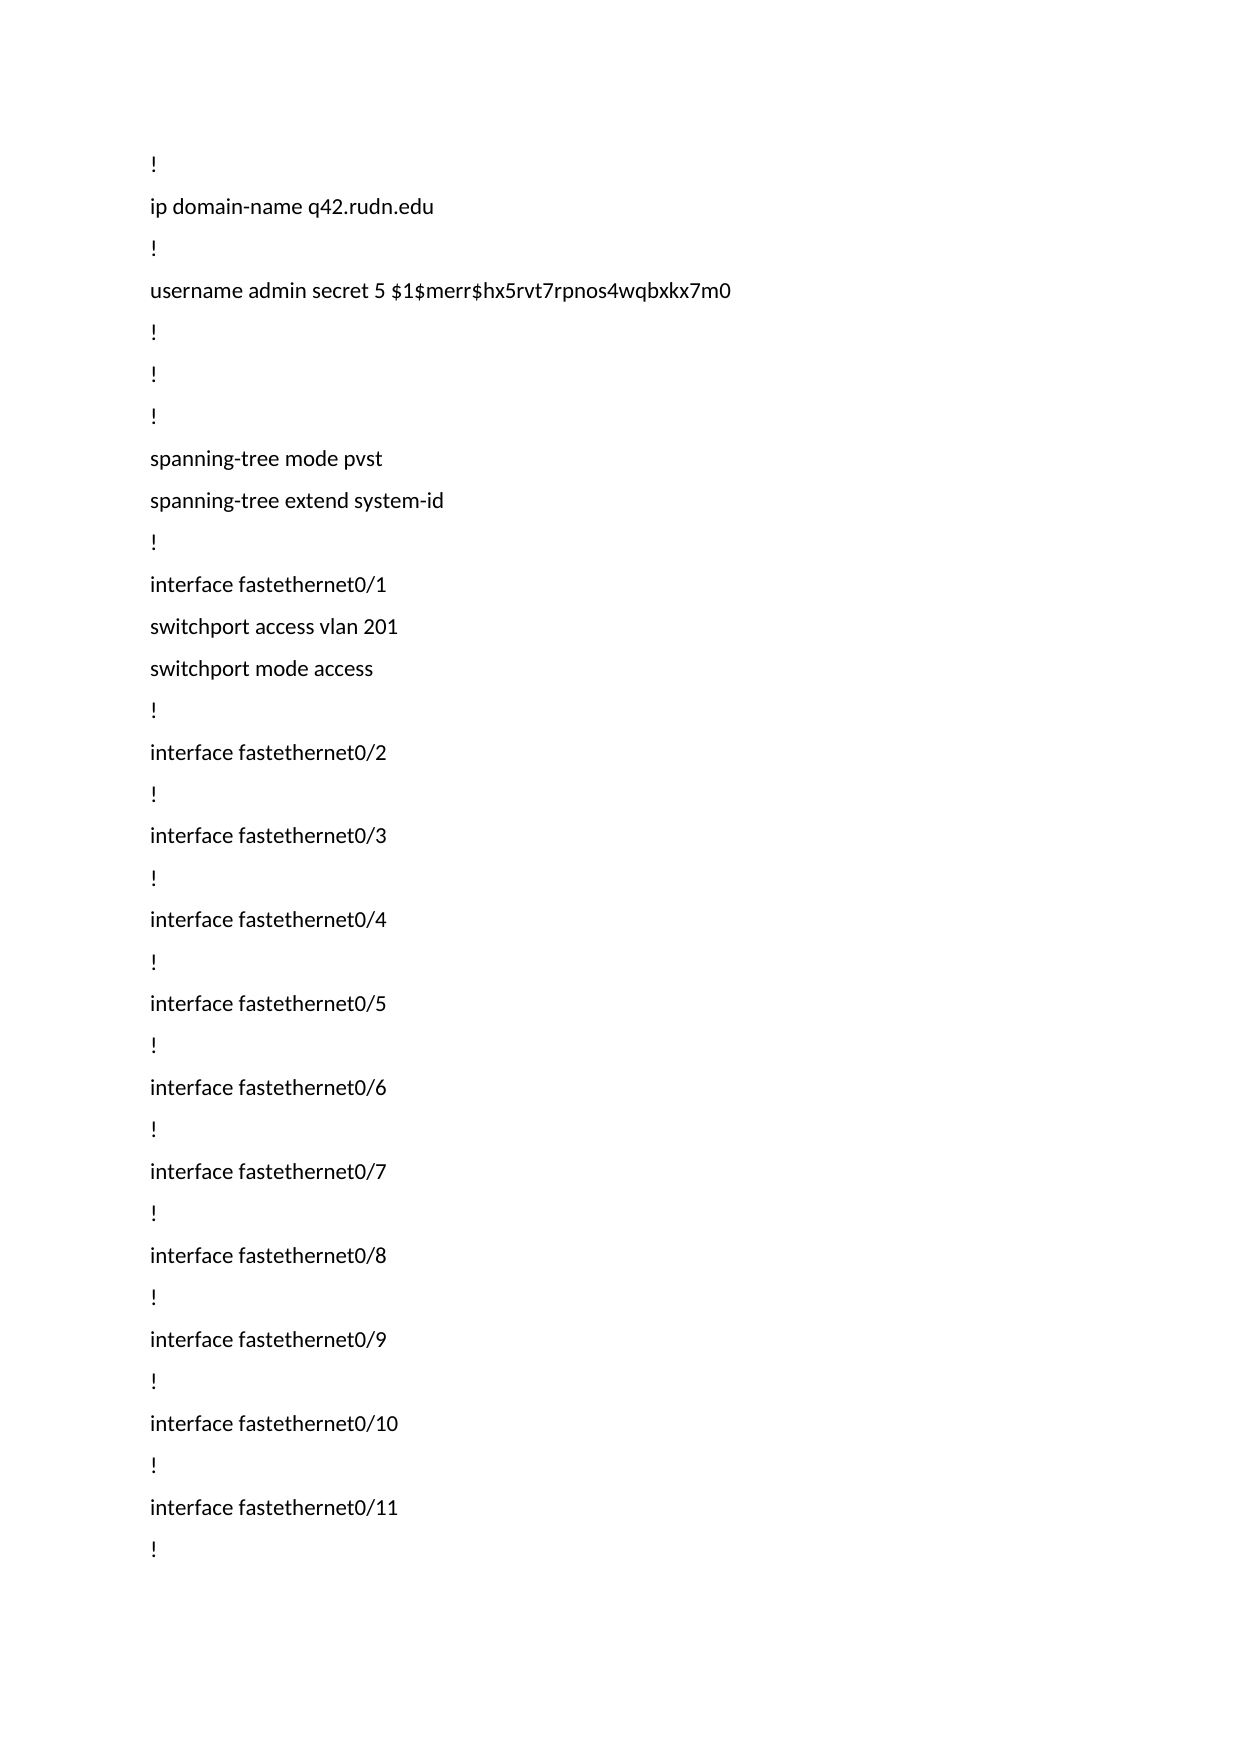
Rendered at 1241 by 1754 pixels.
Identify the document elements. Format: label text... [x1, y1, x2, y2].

text interface fastethernet0/5 [150, 989, 1090, 1018]
text ! [150, 318, 1090, 346]
text ! [150, 360, 1090, 388]
text interface fastethernet0/10 [150, 1409, 1090, 1437]
text interface fastethernet0/1 [150, 570, 1090, 598]
text spanning-tree extend system-id [150, 486, 1090, 514]
text interface fastethernet0/9 [150, 1325, 1090, 1353]
text interface fastethernet0/3 [150, 822, 1090, 850]
text ! [150, 1535, 1090, 1563]
text ! [150, 234, 1090, 262]
text ! [150, 1032, 1090, 1059]
text ! [150, 864, 1090, 892]
text ! [150, 1367, 1090, 1395]
text ! [150, 1199, 1090, 1227]
text ip domain-name q42.rudn.edu [150, 192, 1090, 220]
text ! [150, 150, 1090, 178]
text ! [150, 1451, 1090, 1479]
text interface fastethernet0/4 [150, 906, 1090, 934]
text ! [150, 528, 1090, 556]
text ! [150, 1116, 1090, 1143]
text interface fastethernet0/8 [150, 1241, 1090, 1269]
text switchport mode access [150, 654, 1090, 682]
text ! [150, 948, 1090, 976]
text interface fastethernet0/6 [150, 1073, 1090, 1102]
text interface fastethernet0/2 [150, 738, 1090, 766]
text username admin secret 5 $1$merr$hx5rvt7rpnos4wqbxkx7m0 [150, 276, 1090, 304]
text ! [150, 402, 1090, 430]
text spanning-tree mode pvst [150, 444, 1090, 472]
text ! [150, 1283, 1090, 1311]
text interface fastethernet0/11 [150, 1493, 1090, 1521]
text interface fastethernet0/7 [150, 1157, 1090, 1186]
text ! [150, 780, 1090, 808]
text switchport access vlan 201 [150, 612, 1090, 640]
text ! [150, 696, 1090, 724]
